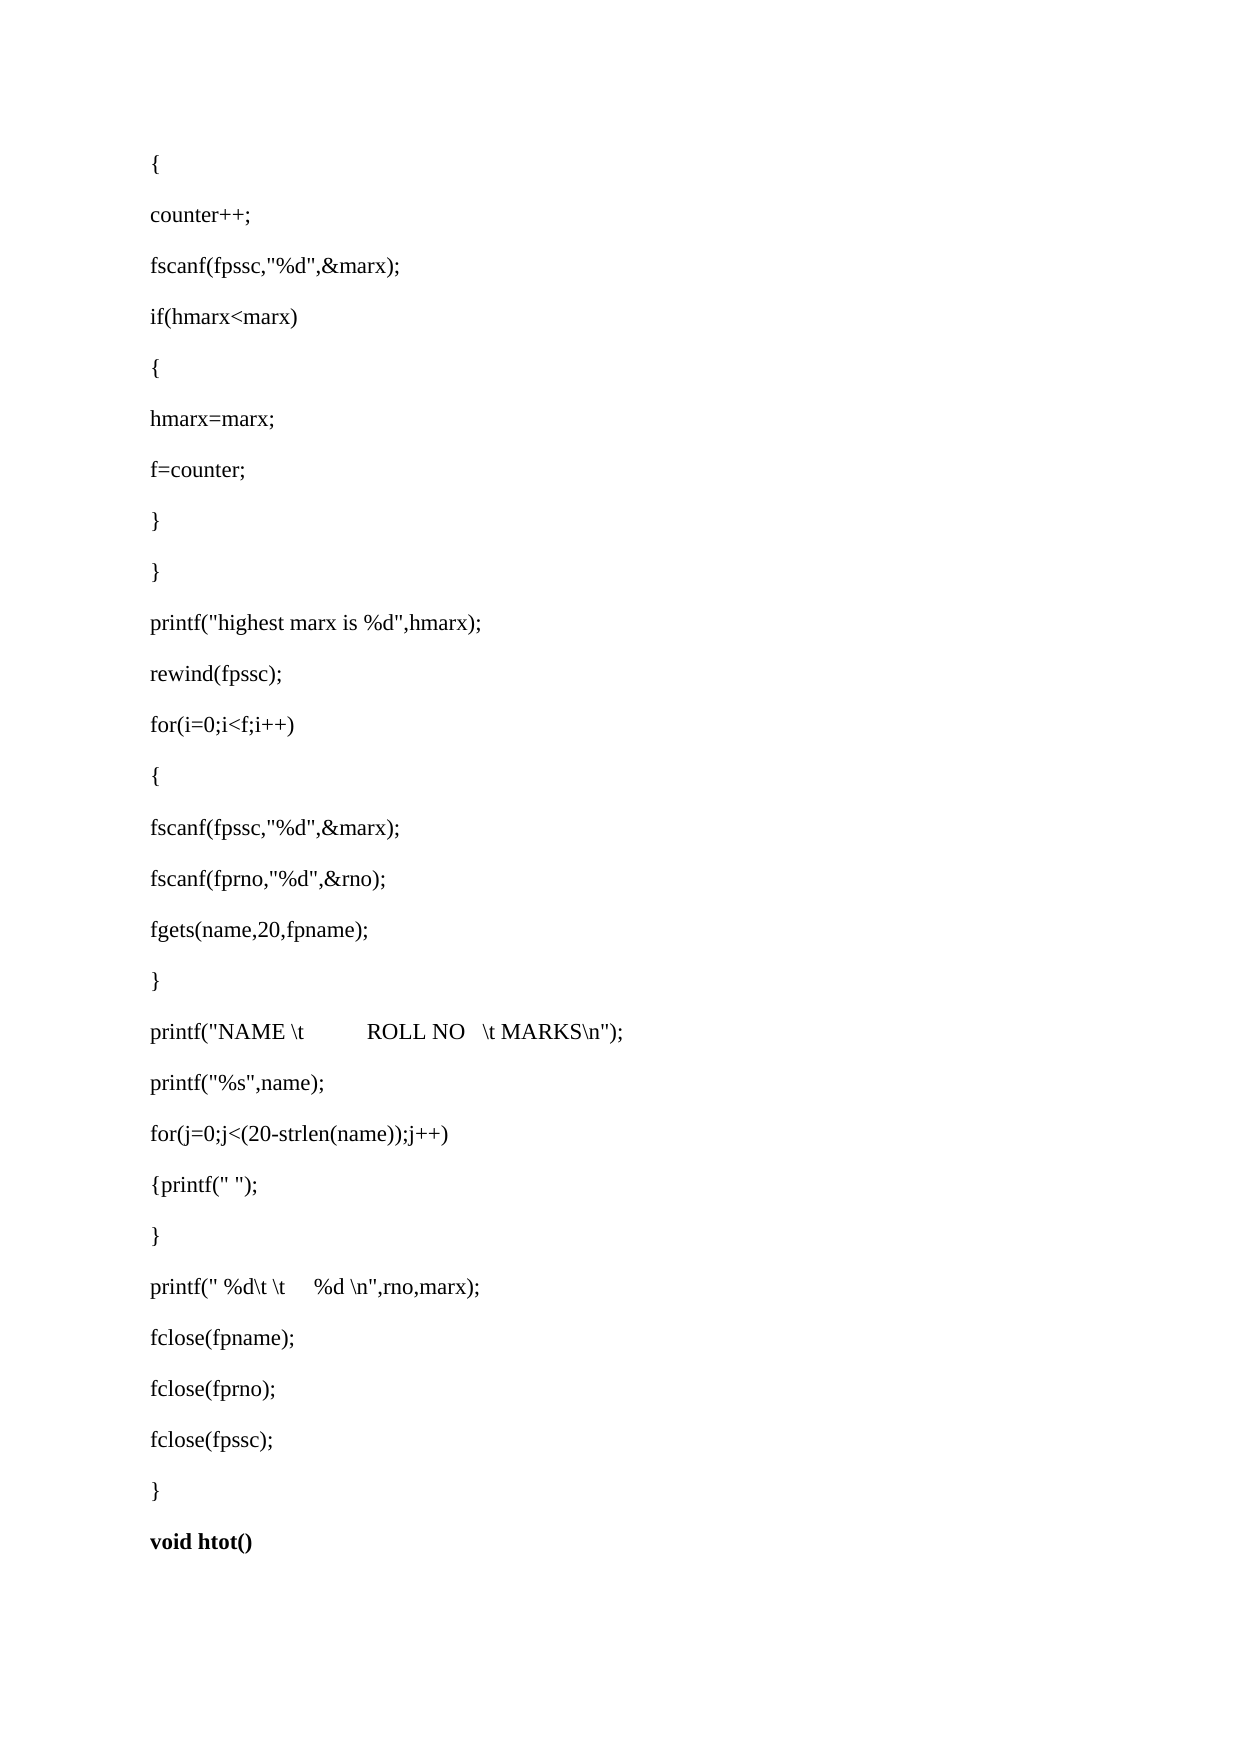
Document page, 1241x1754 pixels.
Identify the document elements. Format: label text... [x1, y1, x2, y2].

text printf("%s",name); [150, 1069, 1090, 1095]
text counter++; [150, 201, 1090, 227]
text printf(" %d\t \t %d \n",rno,marx); [150, 1273, 1090, 1299]
text } [150, 967, 1090, 993]
text } [150, 507, 1090, 534]
text fscanf(fpssc,"%d",&marx); [150, 252, 1090, 278]
text fclose(fprno); [150, 1375, 1090, 1401]
text void htot() [150, 1528, 1090, 1554]
text } [150, 1222, 1090, 1248]
text for(i=0;i<f;i++) [150, 711, 1090, 738]
text hmarx=marx; [150, 405, 1090, 432]
text for(j=0;j<(20-strlen(name));j++) [150, 1120, 1090, 1146]
text { [150, 762, 1090, 789]
text } [150, 558, 1090, 585]
text printf("highest marx is %d",hmarx); [150, 609, 1090, 636]
text fclose(fpname); [150, 1324, 1090, 1350]
text } [150, 1477, 1090, 1503]
text fclose(fpssc); [150, 1426, 1090, 1452]
text f=counter; [150, 456, 1090, 483]
text { [150, 354, 1090, 381]
text fgets(name,20,fpname); [150, 916, 1090, 942]
text rewind(fpssc); [150, 660, 1090, 687]
text printf("NAME \t ROLL NO \t MARKS\n"); [150, 1018, 1090, 1044]
text fscanf(fpssc,"%d",&marx); [150, 813, 1090, 840]
text if(hmarx<marx) [150, 303, 1090, 329]
text {printf(" "); [150, 1171, 1090, 1197]
text { [150, 150, 1090, 176]
text fscanf(fprno,"%d",&rno); [150, 864, 1090, 891]
